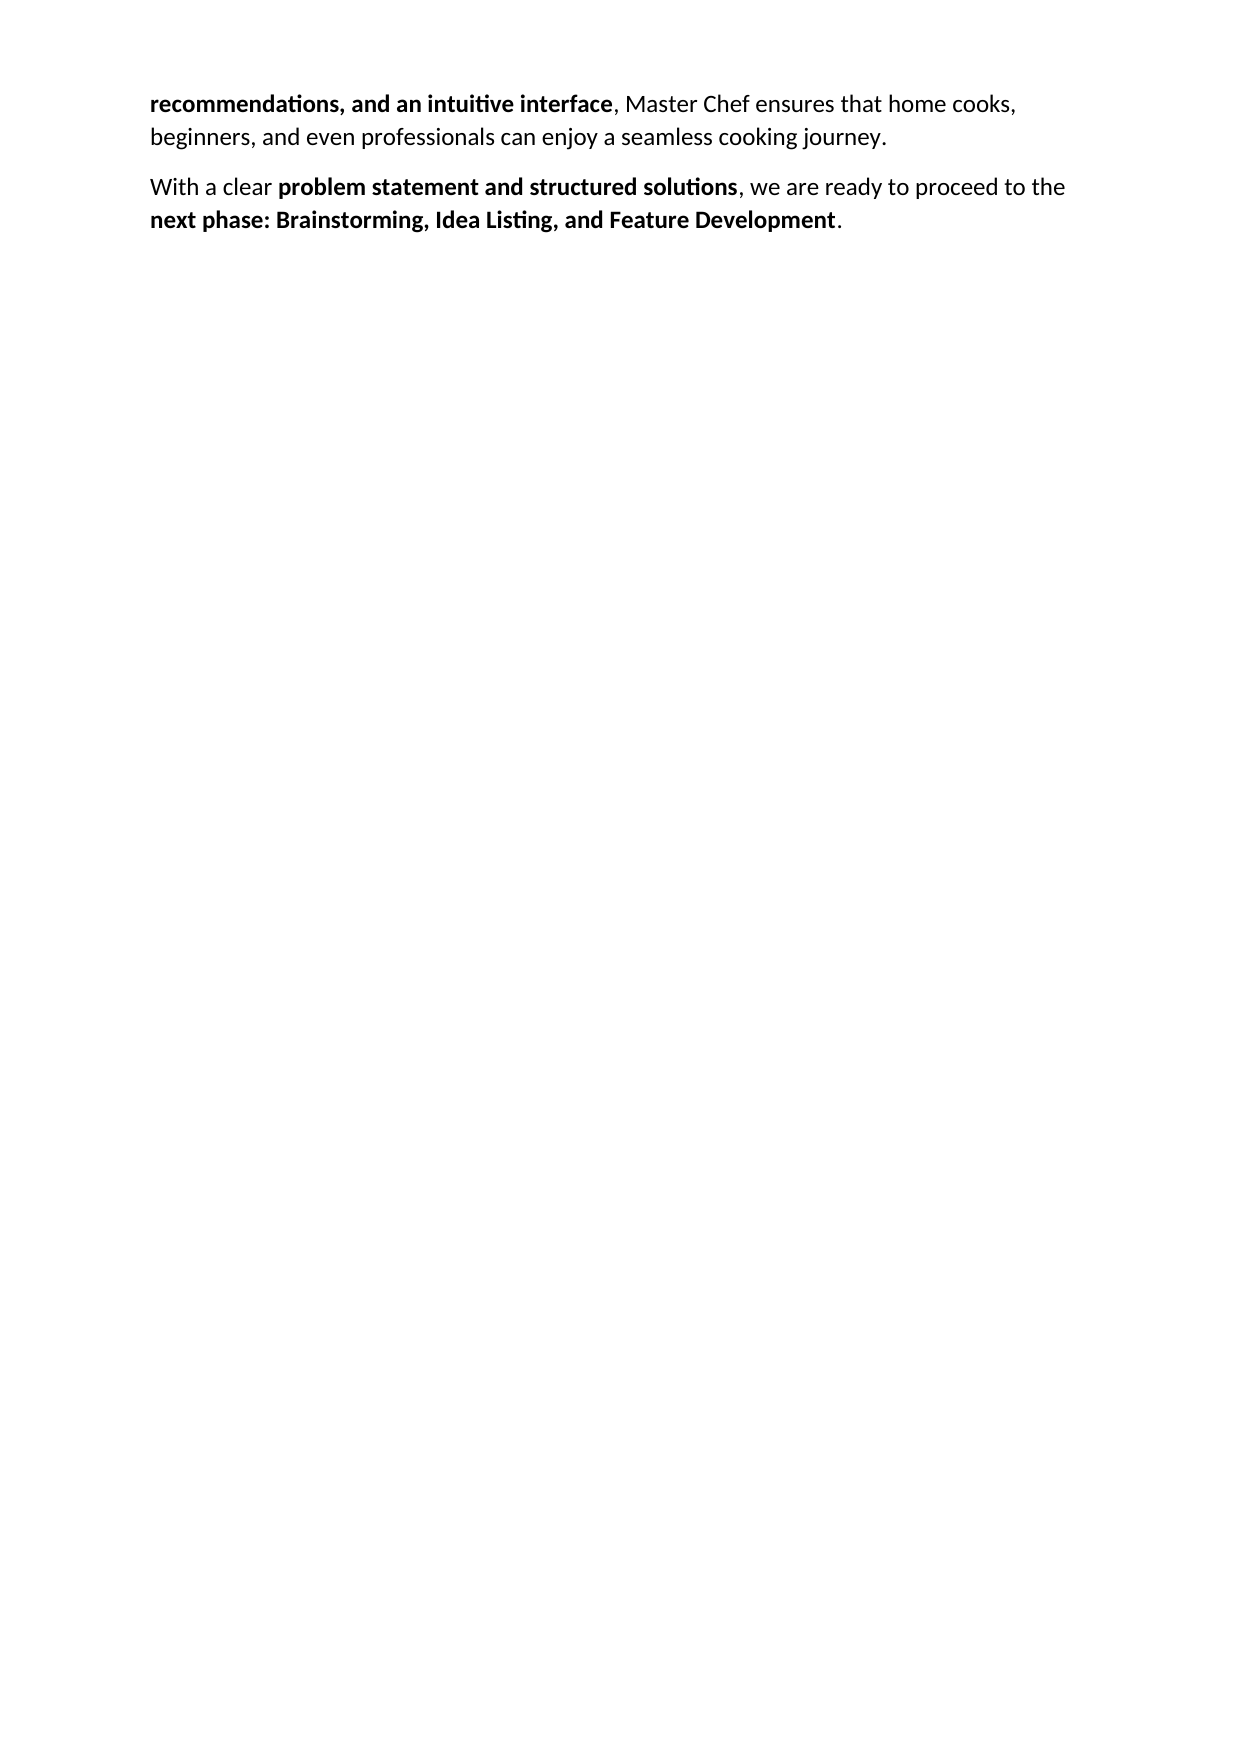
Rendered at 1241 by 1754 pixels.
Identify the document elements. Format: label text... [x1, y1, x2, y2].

text With a clear problem statement and structured solutions, we are ready to proceed to the next phase: Brainstorming, Idea Listing, and Feature Development. [150, 171, 1090, 234]
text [150, 89, 1090, 152]
